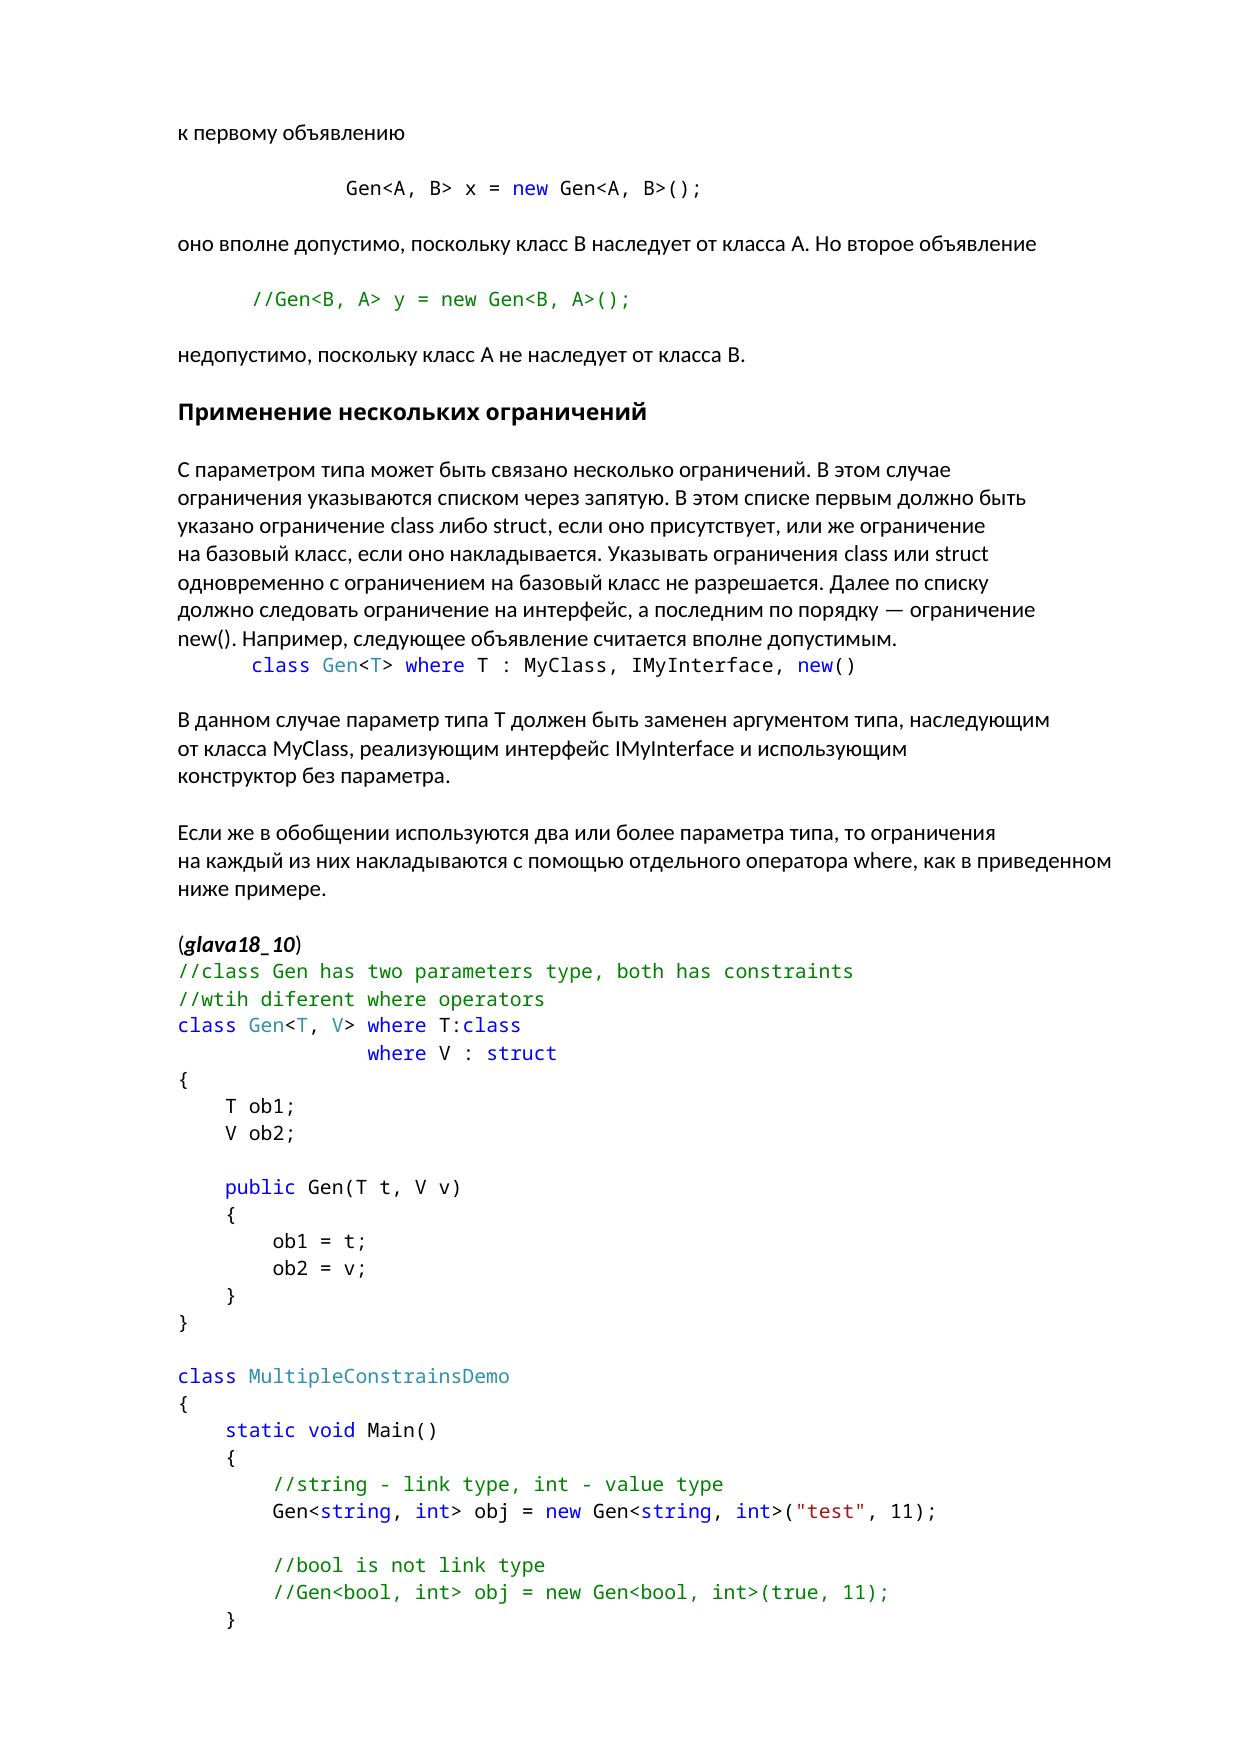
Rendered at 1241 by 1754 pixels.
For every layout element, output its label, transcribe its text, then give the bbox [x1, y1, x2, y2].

text T ob1; [177, 1093, 1152, 1120]
text //wtih diferent where operators [177, 985, 1152, 1012]
text V ob2; [177, 1120, 1152, 1147]
text конструктор без параметра. [177, 762, 1152, 790]
text { [177, 1443, 1152, 1470]
text ниже примере. [177, 874, 1152, 902]
text (glava18_10) [177, 930, 1152, 958]
text недопустимо, поскольку класс А не наследует от класса В. [177, 340, 1152, 368]
text } [177, 1282, 1152, 1308]
text class MultipleConstrainsDemo [177, 1362, 1152, 1389]
text ob2 = v; [177, 1254, 1152, 1282]
text оно вполне допустимо, поскольку класс В наследует от класса А. Но второе объявление [177, 229, 1152, 257]
text //Gen<bool, int> obj = new Gen<bool, int>(true, 11); [177, 1578, 1152, 1605]
text where V : struct [177, 1039, 1152, 1066]
text одновременно с ограничением на базовый класс не разрешается. Далее по списку [177, 568, 1152, 596]
text new(). Например, следующее объявление считается вполне допустимым. [177, 624, 1152, 652]
text //class Gen has two parameters type, both has constraints [177, 958, 1152, 985]
text к первому объявлению [177, 118, 1152, 146]
text { [177, 1389, 1152, 1416]
text Gen<string, int> obj = new Gen<string, int>("test", 11); [177, 1497, 1152, 1524]
text } [177, 1308, 1152, 1336]
text public Gen(T t, V v) [177, 1174, 1152, 1201]
text В данном случае параметр типа Т должен быть заменен аргументом типа, наследующим [177, 706, 1152, 734]
text } [177, 1605, 1152, 1632]
text //bool is not link type [177, 1551, 1152, 1578]
text class Gen<T, V> where T:class [177, 1012, 1152, 1039]
text class Gen<T> where Т : MyClass, IMyInterface, new() [177, 652, 1152, 679]
text Если же в обобщении используются два или более параметра типа, то ограничения [177, 818, 1152, 846]
text static void Main() [177, 1416, 1152, 1443]
text ob1 = t; [177, 1228, 1152, 1254]
text //string - link type, int - value type [177, 1470, 1152, 1497]
text //Gen<B, A> y = new Gen<B, A>(); [177, 285, 1152, 312]
text должно следовать ограничение на интерфейс, а последним по порядку — ограничение [177, 596, 1152, 624]
text С параметром типа может быть связано несколько ограничений. В этом случае [177, 456, 1152, 483]
text от класса MyClass, реализующим интерфейс IMyInterface и использующим [177, 734, 1152, 762]
text { [177, 1066, 1152, 1093]
text ограничения указываются списком через запятую. В этом списке первым должно быть [177, 483, 1152, 512]
text { [177, 1201, 1152, 1228]
text на базовый класс, если оно накладывается. Указывать ограничения class или struct [177, 539, 1152, 568]
text указано ограничение class либо struct, если оно присутствует, или же ограничение [177, 512, 1152, 539]
text Применение нескольких ограничений [177, 396, 1152, 427]
text на каждый из них накладываются с помощью отдельного оператора where, как в приведенном [177, 846, 1152, 874]
text Gen<A, B> x = new Gen<A, B>(); [177, 174, 1152, 201]
